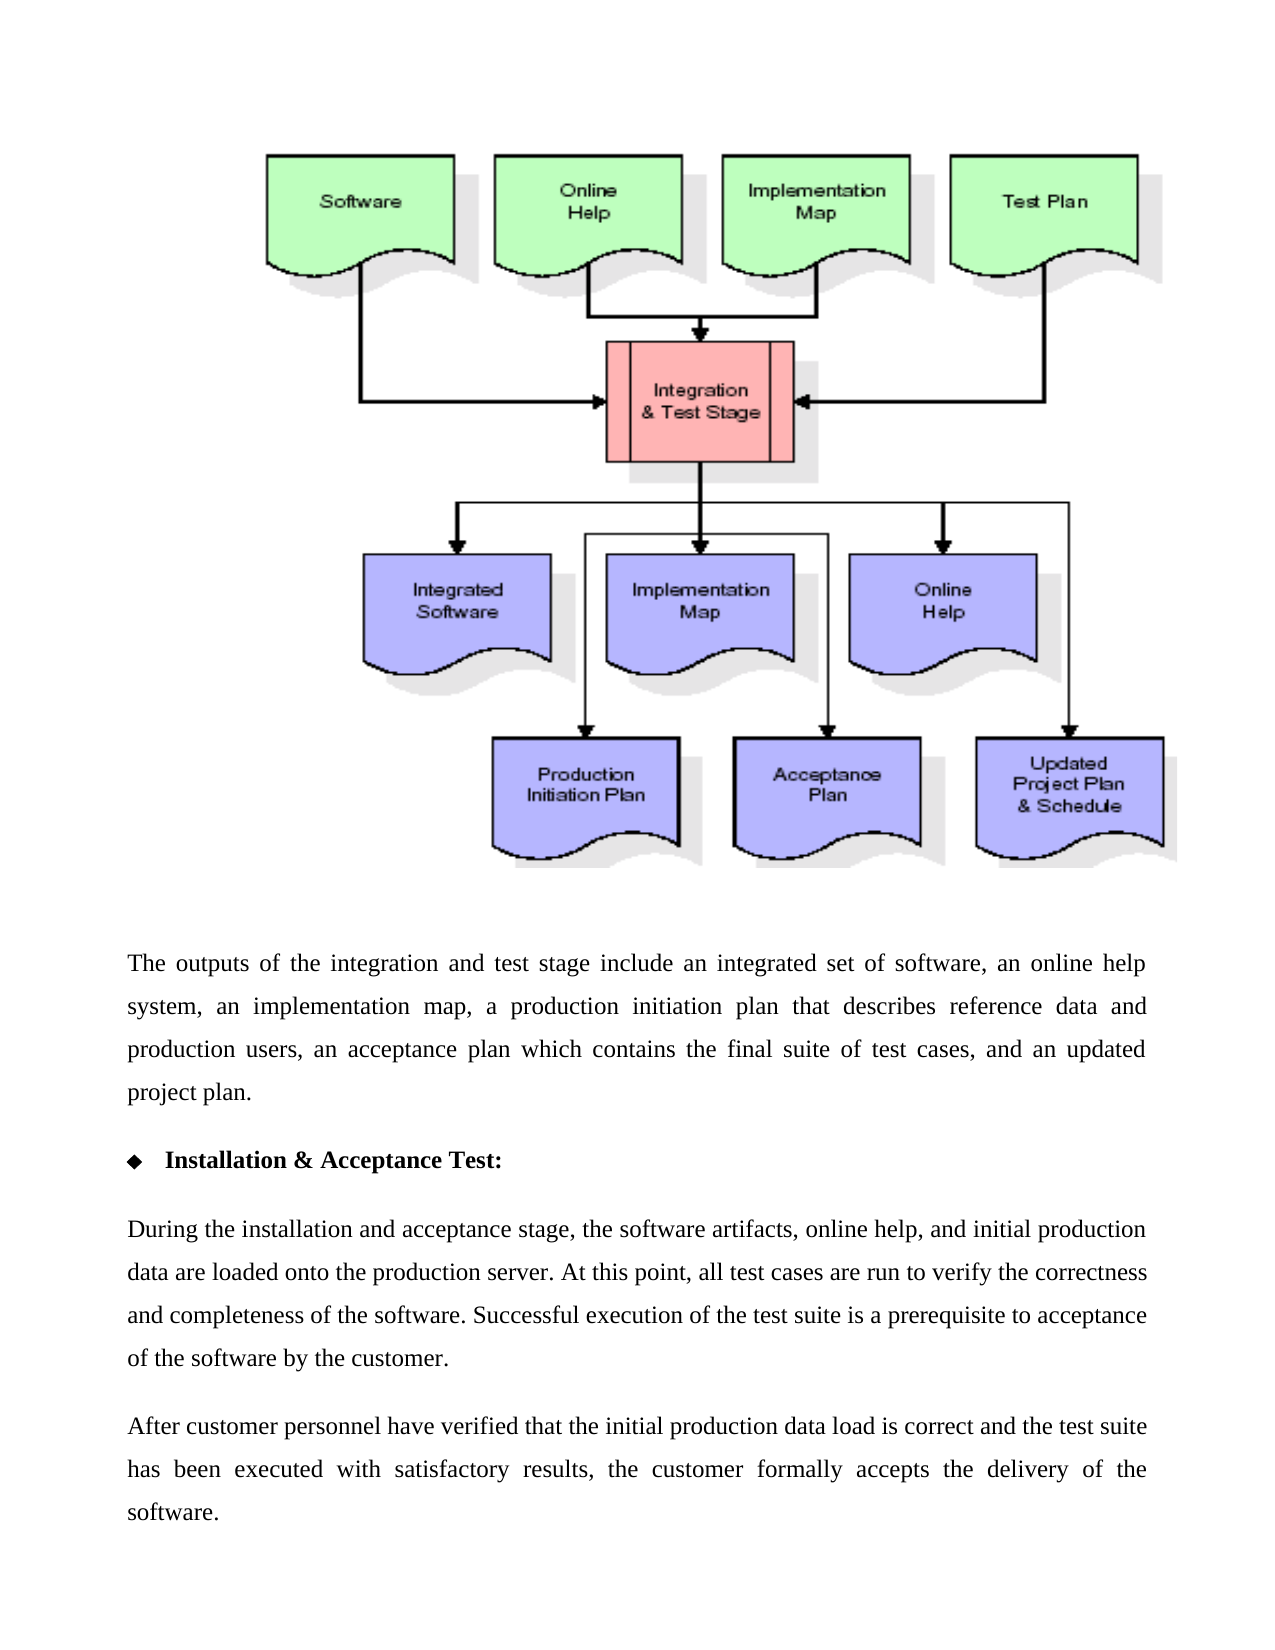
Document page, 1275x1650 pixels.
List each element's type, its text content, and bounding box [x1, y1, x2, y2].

text The outputs of the integration and test stage include an integrated set of software, an online help system, an implementation map, a production initiation plan that describes reference data and production users, an acceptance plan which contains the final suite of test cases, and an updated project plan. [127, 948, 1148, 1106]
text After customer personnel have verified that the initial production data load is correct and the test suite has been executed with satisfactory results, the customer formally accepts the delivery of the software. [127, 1411, 1148, 1526]
text During the installation and acceptance stage, the software artifacts, online help, and initial production data are loaded onto the production server. At this point, all test cases are run to verify the correctness and completeness of the software. Successful execution of the test suite is a prerequisite to acceptance of the software by the customer. [127, 1214, 1148, 1372]
picture [258, 150, 1178, 868]
list Installation & Acceptance Test: [127, 1146, 1148, 1174]
